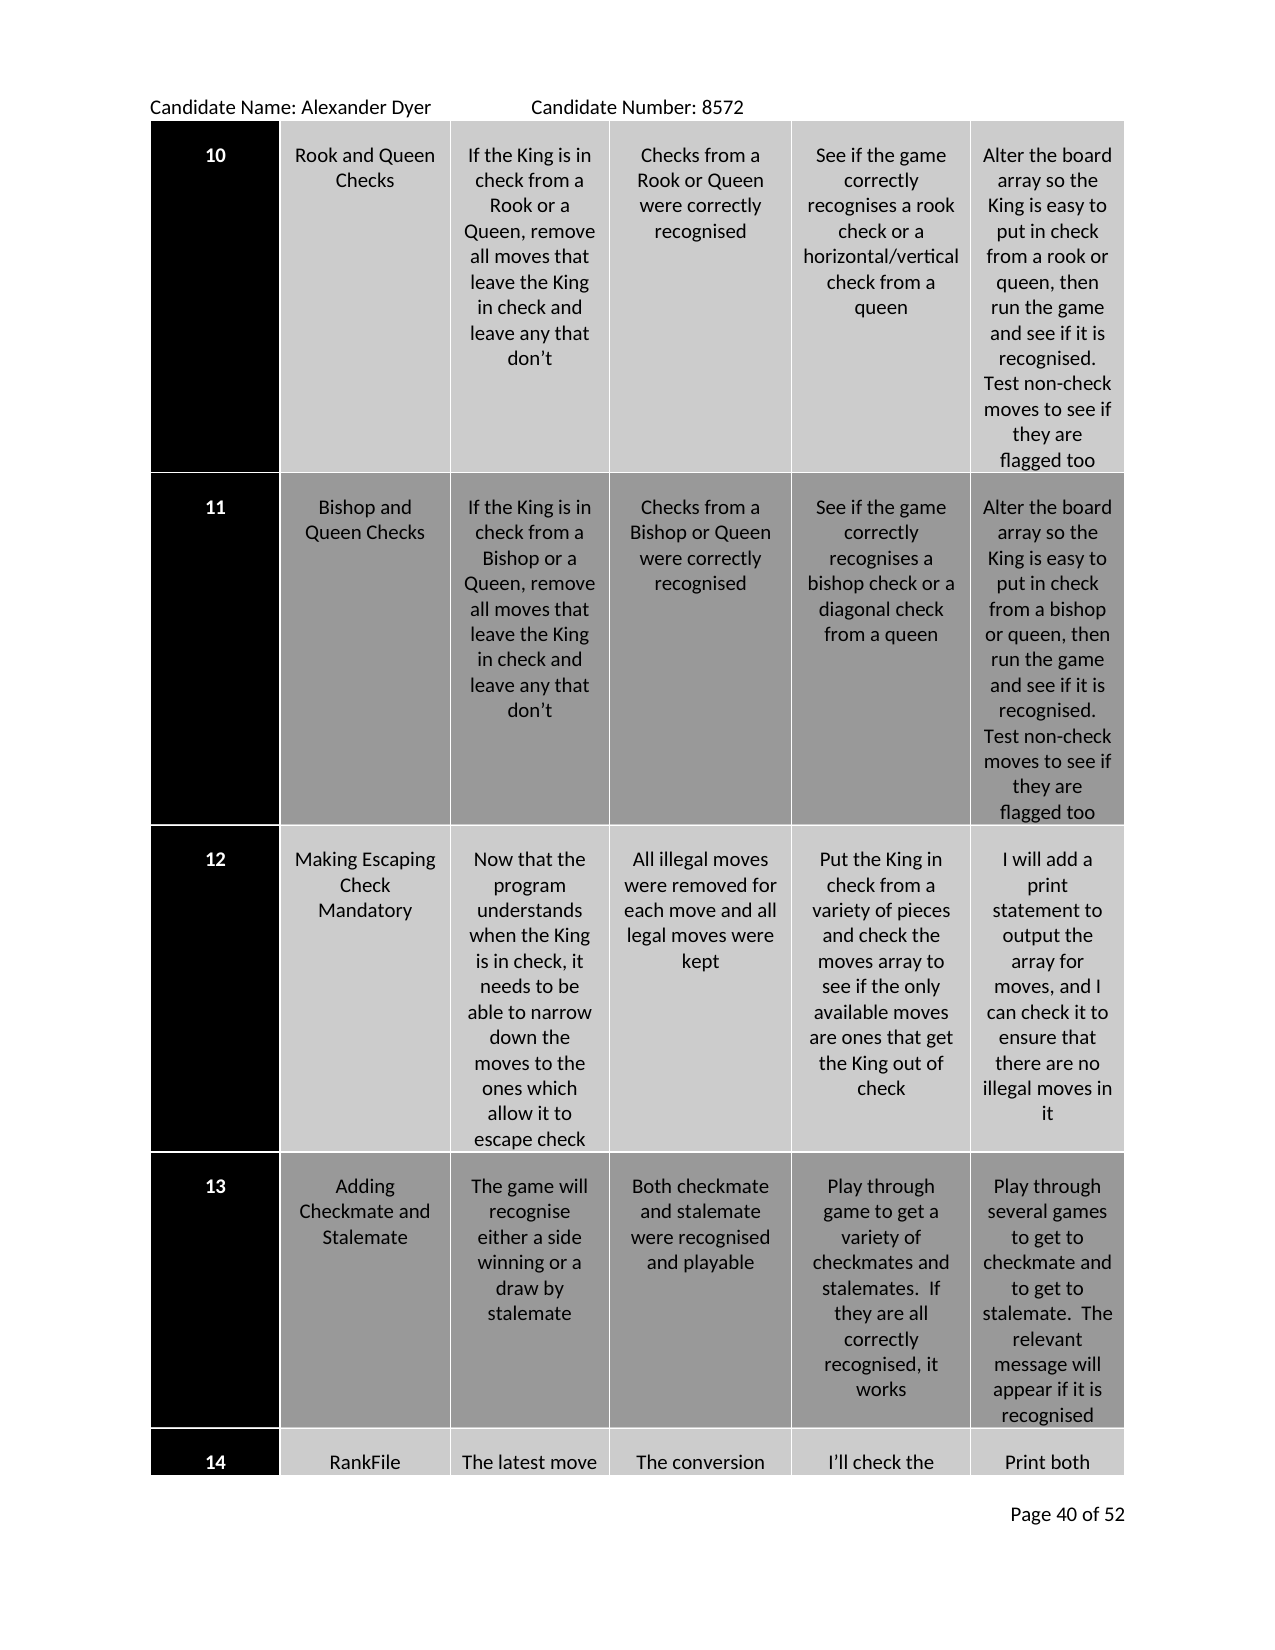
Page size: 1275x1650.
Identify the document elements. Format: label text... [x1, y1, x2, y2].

table_cell Checks from a Rook or Queen were correctly recognised [610, 121, 791, 472]
table_cell The latest move in the movelog variable will be converted to chess notation and stored in a separate array [451, 1429, 609, 1475]
table_cell RankFile Notation Conversion [281, 1429, 450, 1475]
table_cell If the King is in check from a Rook or a Queen, remove all moves that leave the King in check and leave any that don’t [451, 121, 609, 472]
table_cell Put the King in check from a variety of pieces and check the moves array to see if the only available moves are ones that get the King out of check [792, 826, 970, 1151]
table_cell Rook and Queen Checks [281, 121, 450, 472]
table_cell I will add a print statement to output the array for moves, and I can check it to ensure that there are no illegal moves in it [971, 826, 1124, 1151]
table_cell 14 [151, 1429, 279, 1475]
table_cell If the King is in check from a Bishop or a Queen, remove all moves that leave the King in check and leave any that don’t [451, 473, 609, 824]
table_cell Alter the board array so the King is easy to put in check from a rook or queen, then run the game and see if it is recognised. Test non-check moves to see if they are flagged too [971, 121, 1124, 472]
table_cell See if the game correctly recognises a rook check or a horizontal/vertical check from a queen [792, 121, 970, 472]
table_cell The game will recognise either a side winning or a draw by stalemate [451, 1153, 609, 1427]
table_cell Checks from a Bishop or Queen were correctly recognised [610, 473, 791, 824]
table_cell Adding Checkmate and Stalemate [281, 1153, 450, 1427]
table_cell The conversion was done successfully. Castling and Promotion will be added when they are coded in [610, 1429, 791, 1475]
table_cell Play through game to get a variety of checkmates and stalemates. If they are all correctly recognised, it works [792, 1153, 970, 1427]
table_cell Making Escaping Check Mandatory [281, 826, 450, 1151]
table_cell All illegal moves were removed for each move and all legal moves were kept [610, 826, 791, 1151]
table_cell Bishop and Queen Checks [281, 473, 450, 824]
table_cell Both checkmate and stalemate were recognised and playable [610, 1153, 791, 1427]
table_cell 10 [151, 121, 279, 472]
table_cell Play through several games to get to checkmate and to get to stalemate. The relevant message will appear if it is recognised [971, 1153, 1124, 1427]
table_cell Now that the program understands when the King is in check, it needs to be able to narrow down the moves to the ones which allow it to escape check [451, 826, 609, 1151]
table_cell I’ll check the move log and the chess notation move log and see if they match up [792, 1429, 970, 1475]
table_cell See if the game correctly recognises a bishop check or a diagonal check from a queen [792, 473, 970, 824]
table_cell 13 [151, 1153, 279, 1427]
table_cell 11 [151, 473, 279, 824]
table_cell 12 [151, 826, 279, 1151]
table_cell Print both move logs and ensure that they match [971, 1429, 1124, 1475]
table_cell Alter the board array so the King is easy to put in check from a bishop or queen, then run the game and see if it is recognised. Test non-check moves to see if they are flagged too [971, 473, 1124, 824]
